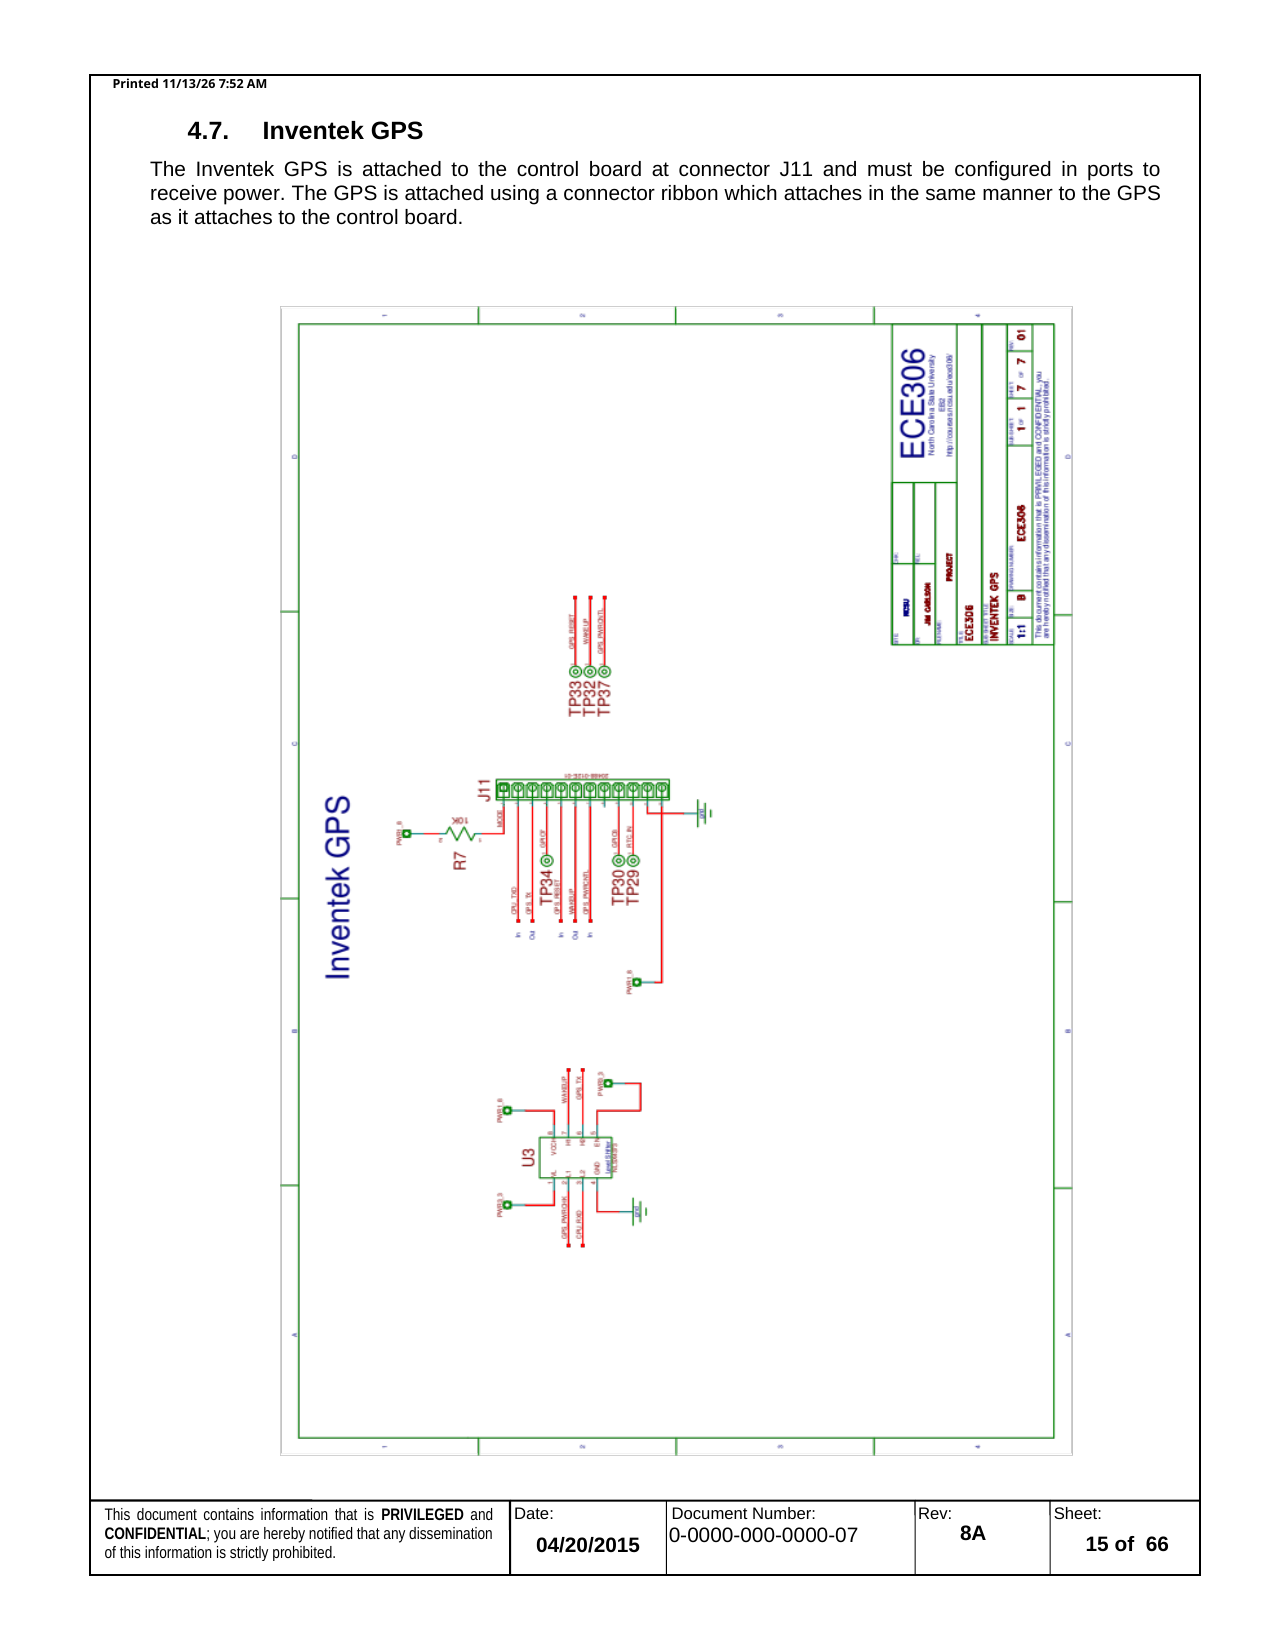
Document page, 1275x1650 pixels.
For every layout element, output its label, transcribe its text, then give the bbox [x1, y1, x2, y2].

subtitle Inventek GPS [187, 116, 1162, 145]
text The Inventek GPS is attached to the control board at connector J11 and must be configured in ports to receive power. The GPS is attached using a connector ribbon which attaches in the same manner to the GPS as it attaches to the control board. [150, 157, 1162, 229]
